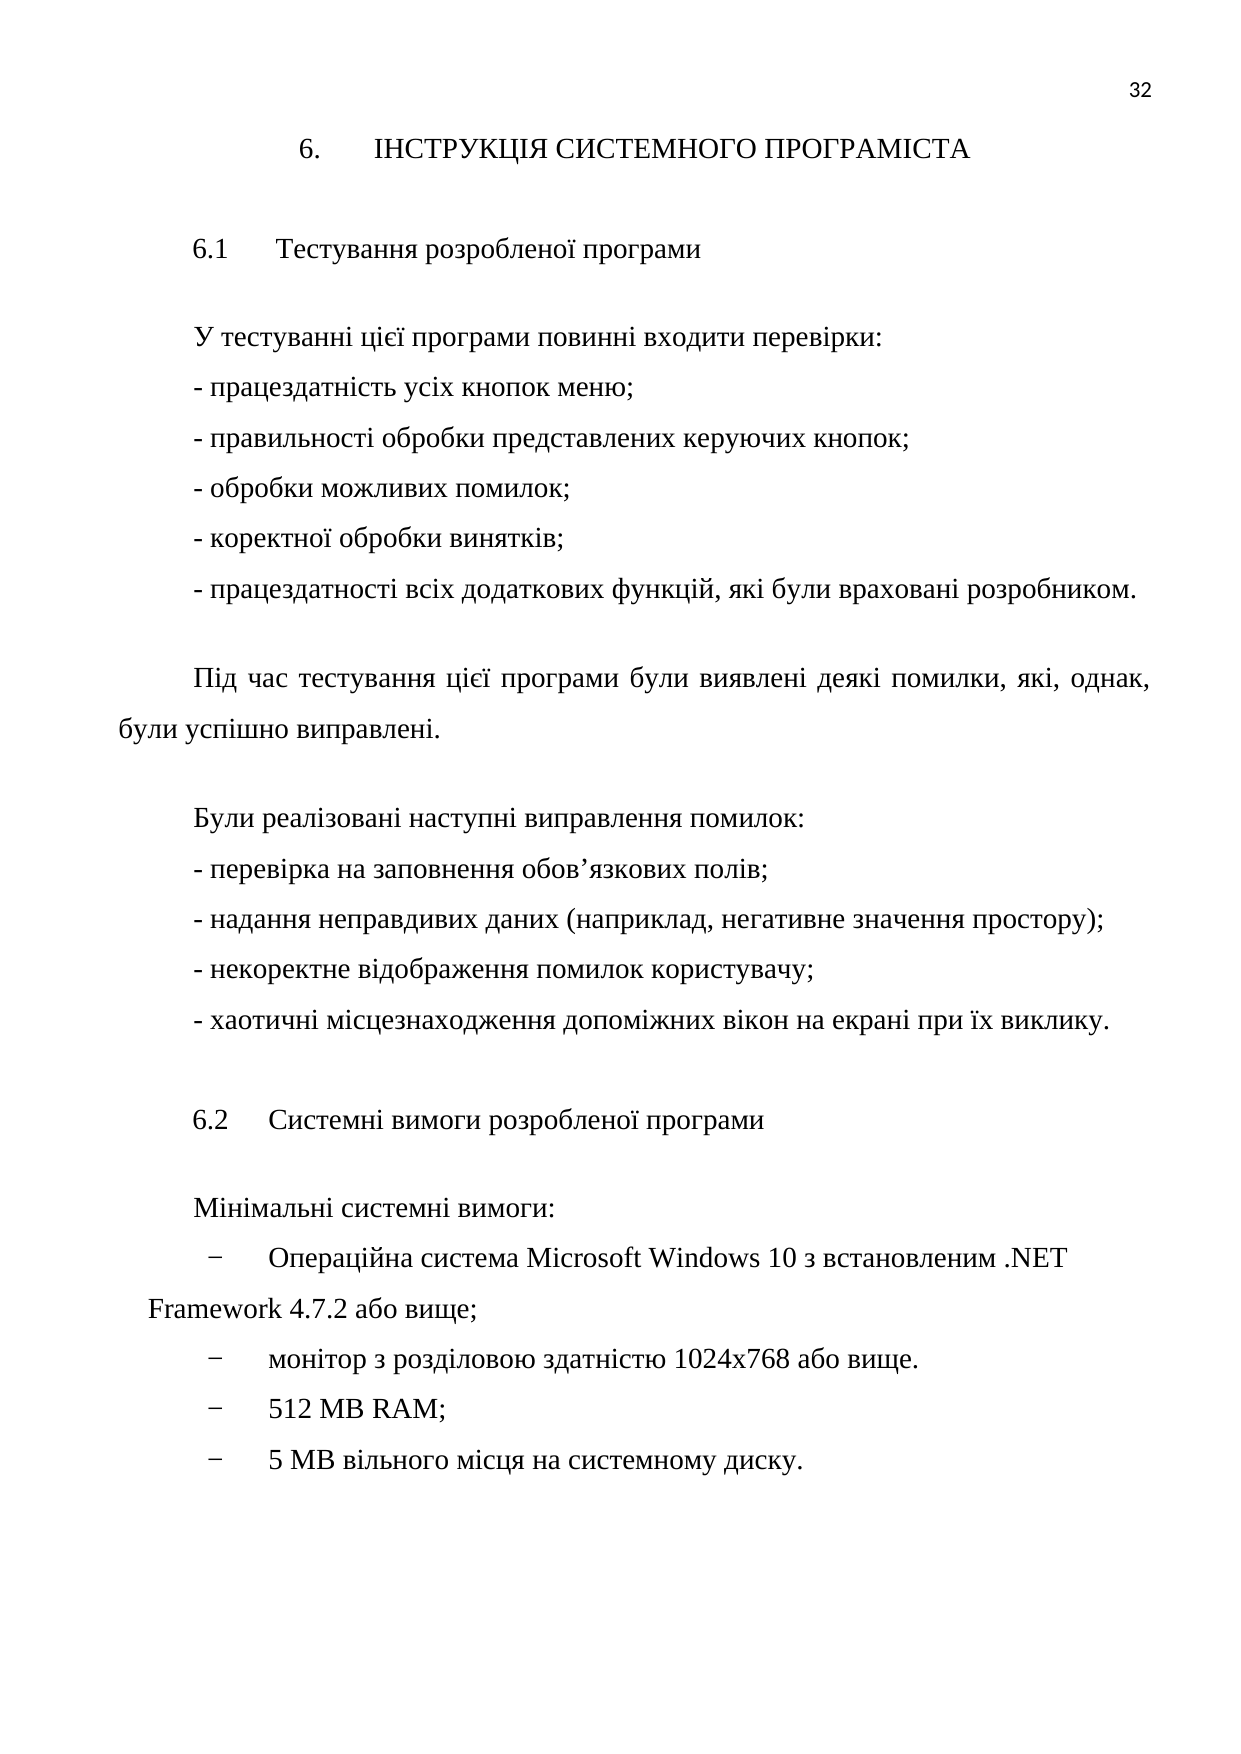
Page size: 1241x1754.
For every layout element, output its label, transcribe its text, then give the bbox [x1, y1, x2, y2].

text - правильності обробки представлених керуючих кнопок; [118, 420, 1152, 453]
list Операційна система Microsoft Windows 10 з встановленим .NET Framework 4.7.2 або вище; [148, 1241, 1152, 1324]
subtitle ІНСТРУКЦІЯ СИСТЕМНОГО ПРОГРАМІСТА [118, 131, 1152, 164]
list монітор з розділовою здатністю 1024х768 або вище. [148, 1341, 1152, 1375]
text - перевірка на заповнення обов’язкових полів; [118, 851, 1152, 884]
list 512 MB RAM; [148, 1392, 1152, 1425]
text Мінімальні системні вимоги: [118, 1190, 1152, 1224]
text - працездатність усіх кнопок меню; [118, 369, 1152, 403]
subtitle Тестування розробленої програми [118, 231, 1152, 265]
text - надання неправдивих даних (наприклад, негативне значення простору); [118, 901, 1152, 935]
text Були реалізовані наступні виправлення помилок: [118, 801, 1152, 834]
text У тестуванні цієї програми повинні входити перевірки: [118, 319, 1152, 353]
text Під час тестування цієї програми були виявлені деякі помилки, які, однак, були успішно виправлені. [118, 661, 1152, 744]
text - хаотичні місцезнаходження допоміжних вікон на екрані при їх виклику. [118, 1002, 1152, 1035]
text - працездатності всіх додаткових функцій, які були враховані розробником. [118, 571, 1152, 604]
text - коректної обробки винятків; [118, 520, 1152, 554]
subtitle Системні вимоги розробленої програми [118, 1102, 1152, 1136]
text - обробки можливих помилок; [118, 470, 1152, 504]
list 5 MB вільного місця на системному диску. [148, 1442, 1152, 1475]
text - некоректне відображення помилок користувачу; [118, 952, 1152, 985]
